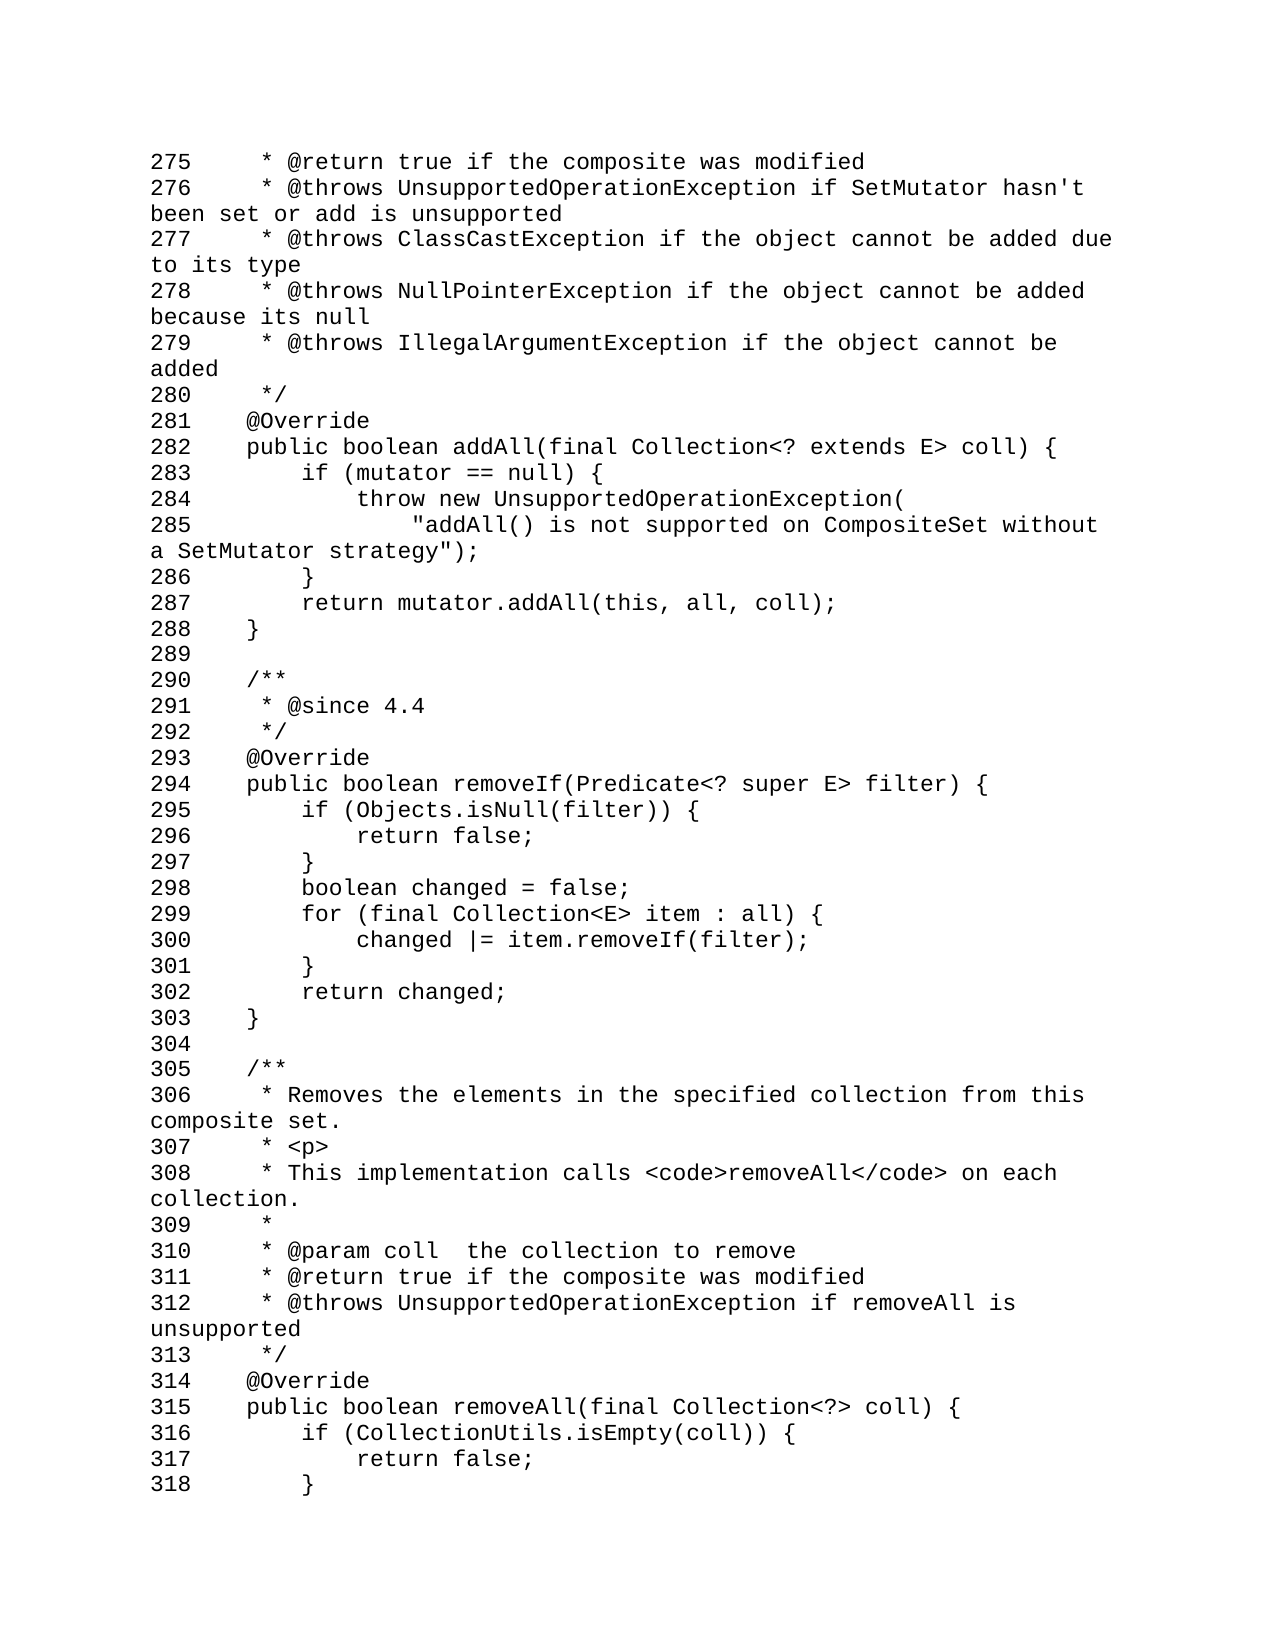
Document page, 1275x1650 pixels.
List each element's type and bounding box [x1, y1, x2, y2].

text [150, 150, 1125, 1499]
